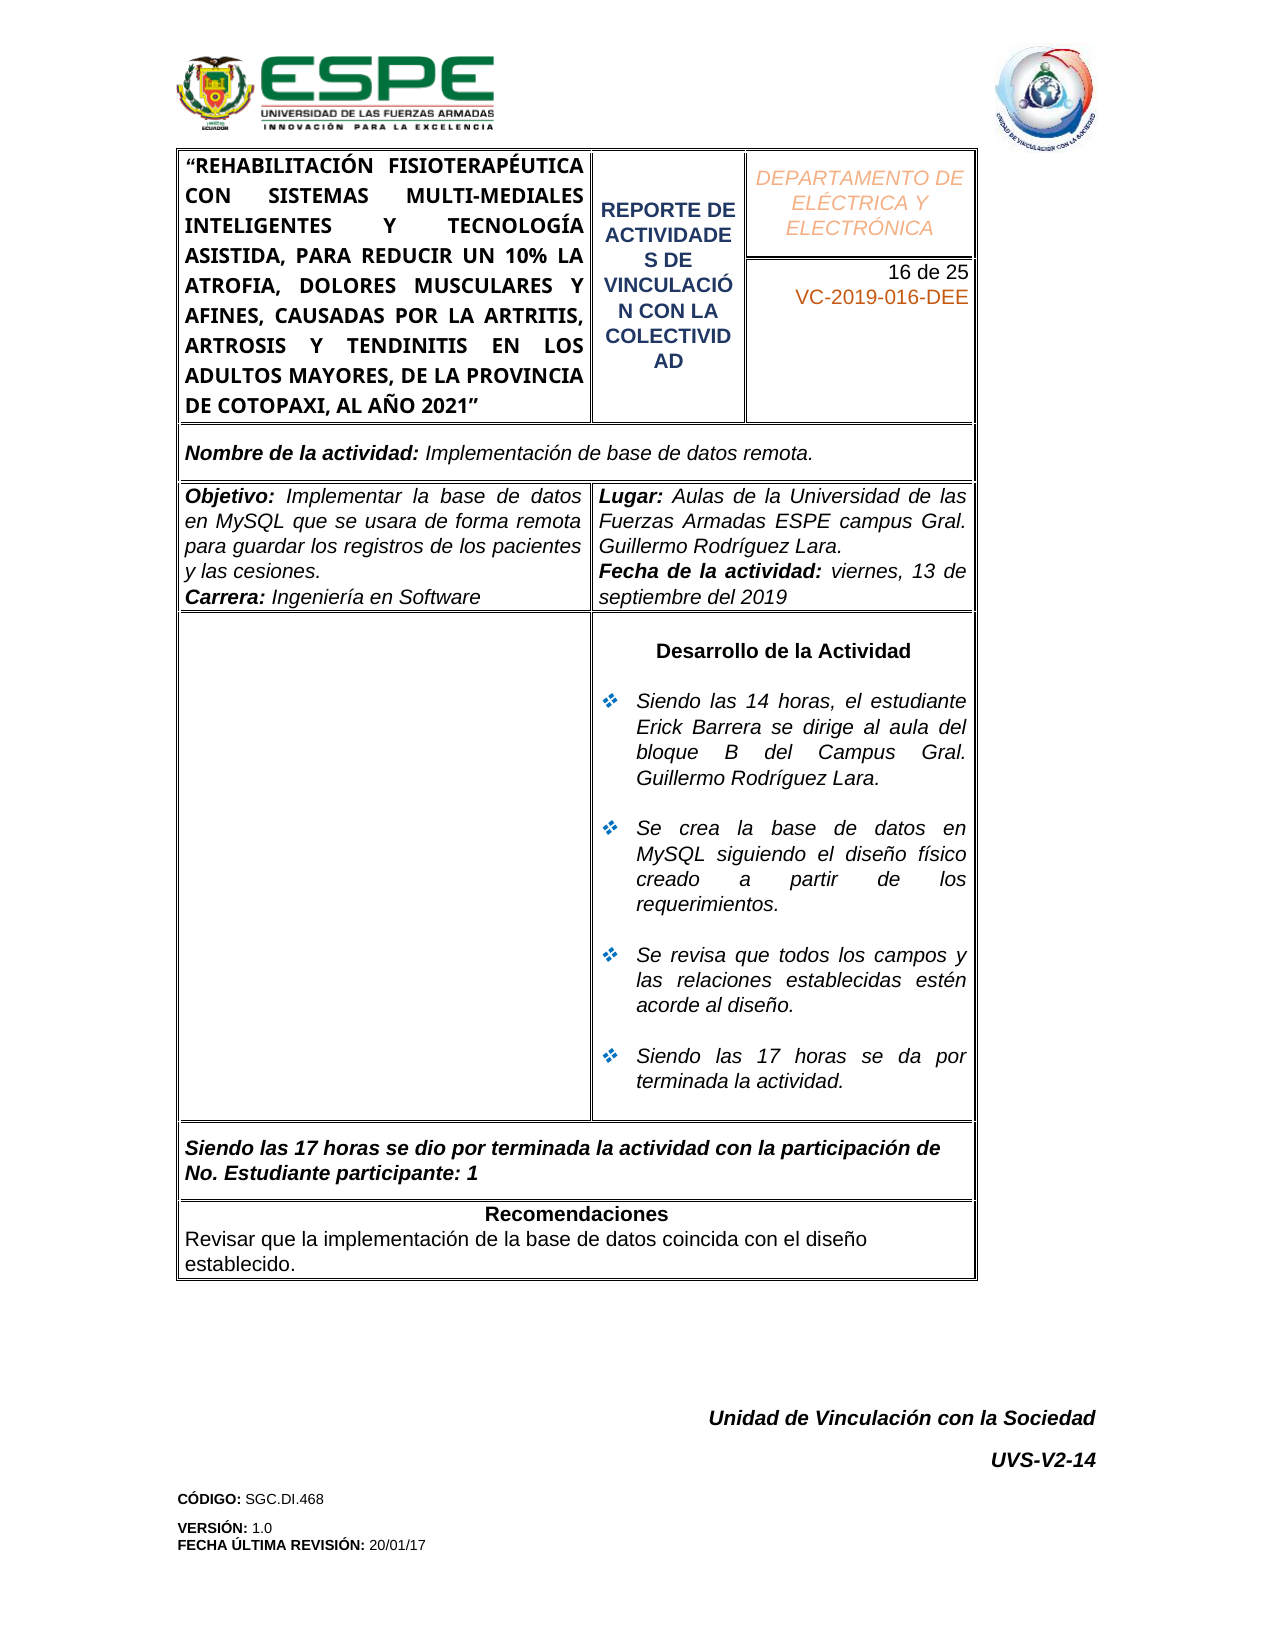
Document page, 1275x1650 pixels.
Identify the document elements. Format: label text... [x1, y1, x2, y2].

table_header “REHABILITACIÓN FISIOTERAPÉUTICA CON SISTEMAS MULTI-MEDIALES INTELIGENTES Y TECNOLOGÍA ASISTIDA, PARA REDUCIR UN 10% LA ATROFIA, DOLORES MUSCULARES Y AFINES, CAUSADAS POR LA ARTRITIS, ARTROSIS Y TENDINITIS EN LOS ADULTOS MAYORES, DE LA PROVINCIA DE COTOPAXI, AL AÑO 2021” [179, 151, 591, 422]
table_cell Lugar: Aulas de la Universidad de las Fuerzas Armadas ESPE campus Gral. Guillermo Rodríguez Lara. Fecha de la actividad: viernes, 13 de septiembre del 2019 [591, 480, 976, 610]
table_cell 16 de 25 VC-2019-016-DEE [747, 256, 975, 422]
table_cell Recomendaciones Revisar que la implementación de la base de datos coincida con el diseño establecido. [179, 1199, 975, 1278]
table_cell [177, 610, 591, 1120]
table_cell Desarrollo de la Actividad Siendo las 14 horas, el estudiante Erick Barrera se dirige al aula del bloque B del Campus Gral. Guillermo Rodríguez Lara. Se crea la base de datos en MySQL siguiendo el diseño físico creado a partir de los requerimientos. Se revisa que todos los campos y las relaciones establecidas estén acorde al diseño. Siendo las 17 horas se da por terminada la actividad. [591, 610, 976, 1120]
table_header REPORTE DE ACTIVIDADES DE VINCULACIÓN CON LA COLECTIVIDAD [591, 151, 745, 422]
picture [176, 56, 494, 130]
table_header DEPARTAMENTO DE ELÉCTRICA Y ELECTRÓNICA [745, 151, 974, 256]
picture [994, 43, 1098, 153]
table_cell Objetivo: Implementar la base de datos en MySQL que se usara de forma remota para guardar los registros de los pacientes y las cesiones. Carrera: Ingeniería en Software [177, 480, 591, 610]
table_cell Siendo las 17 horas se dio por terminada la actividad con la participación de No. Estudiante participante: 1 [177, 1120, 976, 1198]
table_cell Nombre de la actividad: Implementación de base de datos remota. [179, 422, 975, 480]
